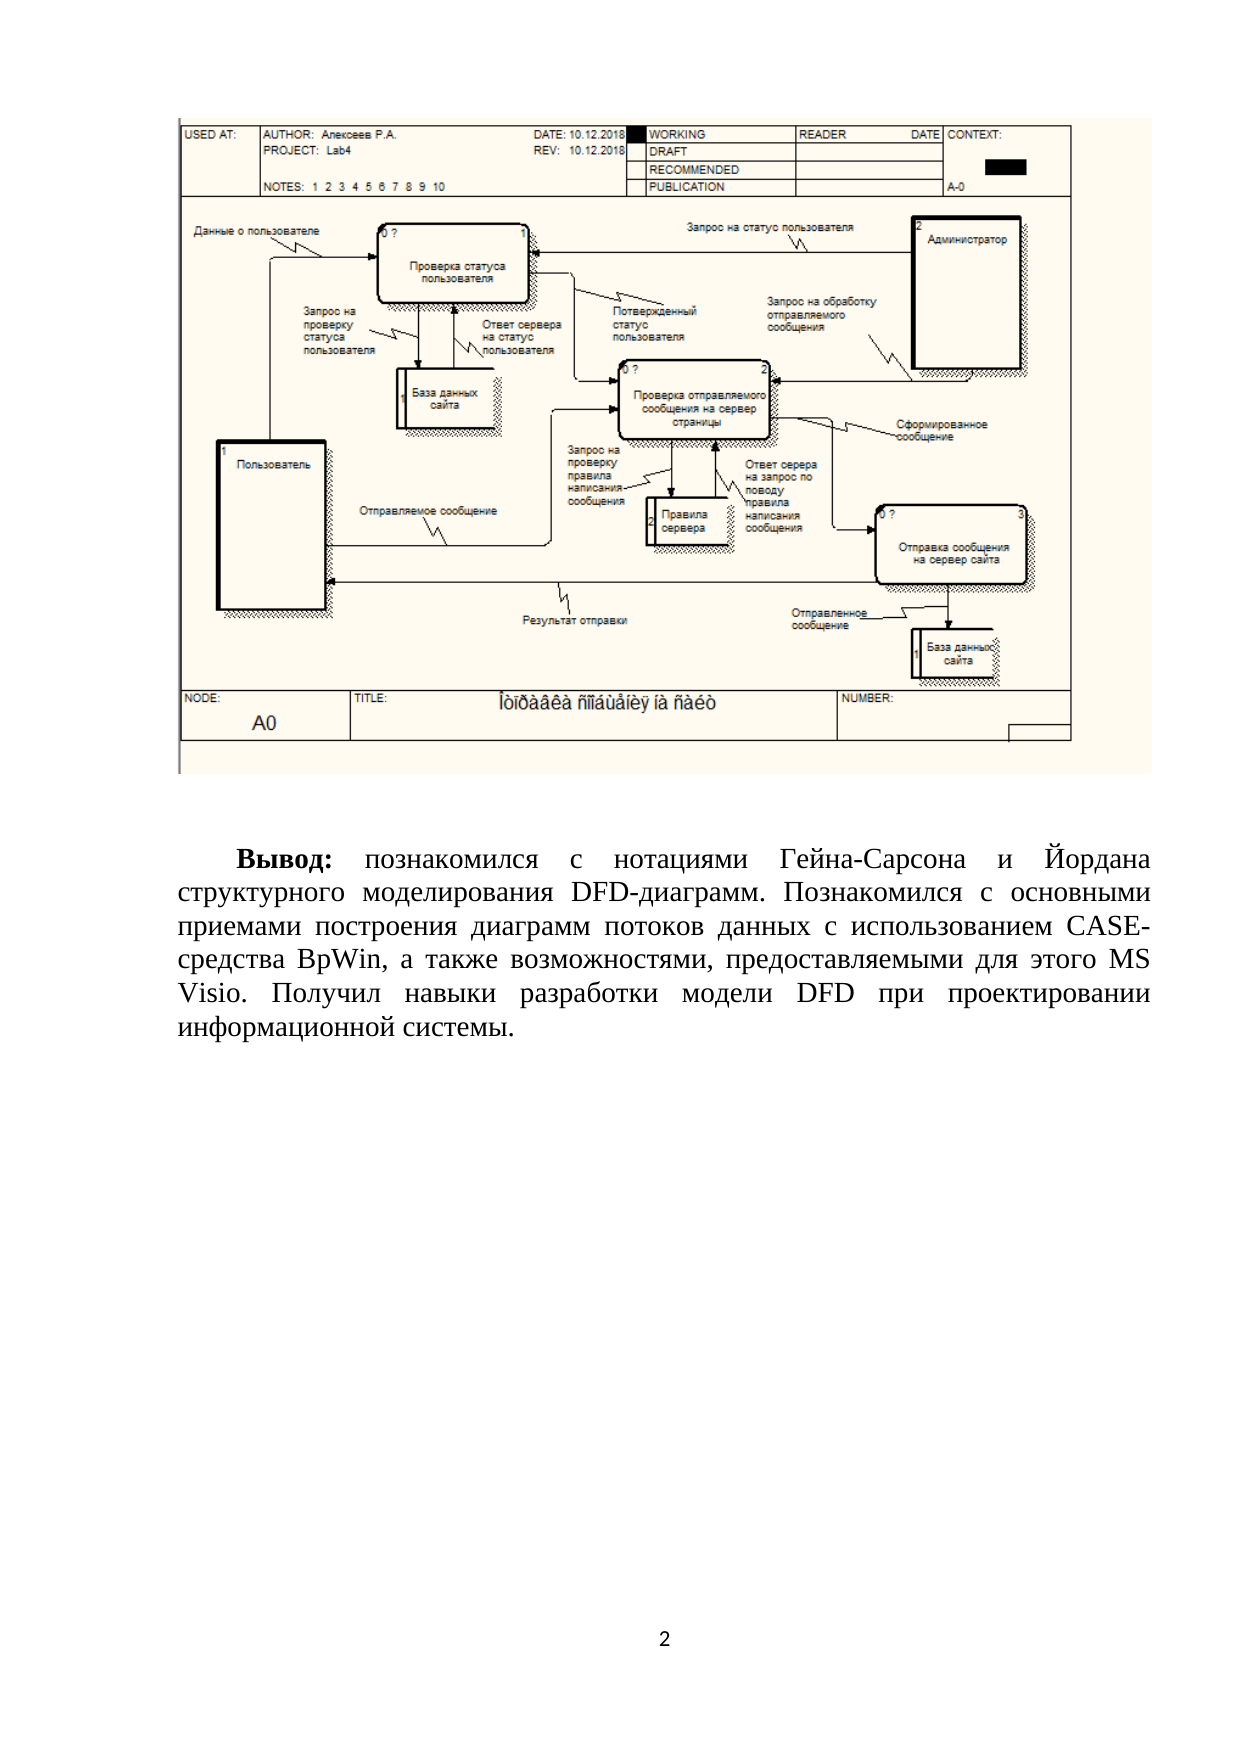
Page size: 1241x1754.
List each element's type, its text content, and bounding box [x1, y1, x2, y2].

text Вывод: познакомился с нотациями Гейна-Сарсона и Йордана структурного моделирования DFD-диаграмм. Познакомился с основными приемами построения диаграмм потоков данных с использованием CASE-средства BpWin, а также возможностями, предоставляемыми для этого MS Visio. Получил навыки разработки модели DFD при проектировании информационной системы. [177, 841, 1152, 1042]
picture [177, 118, 1152, 774]
